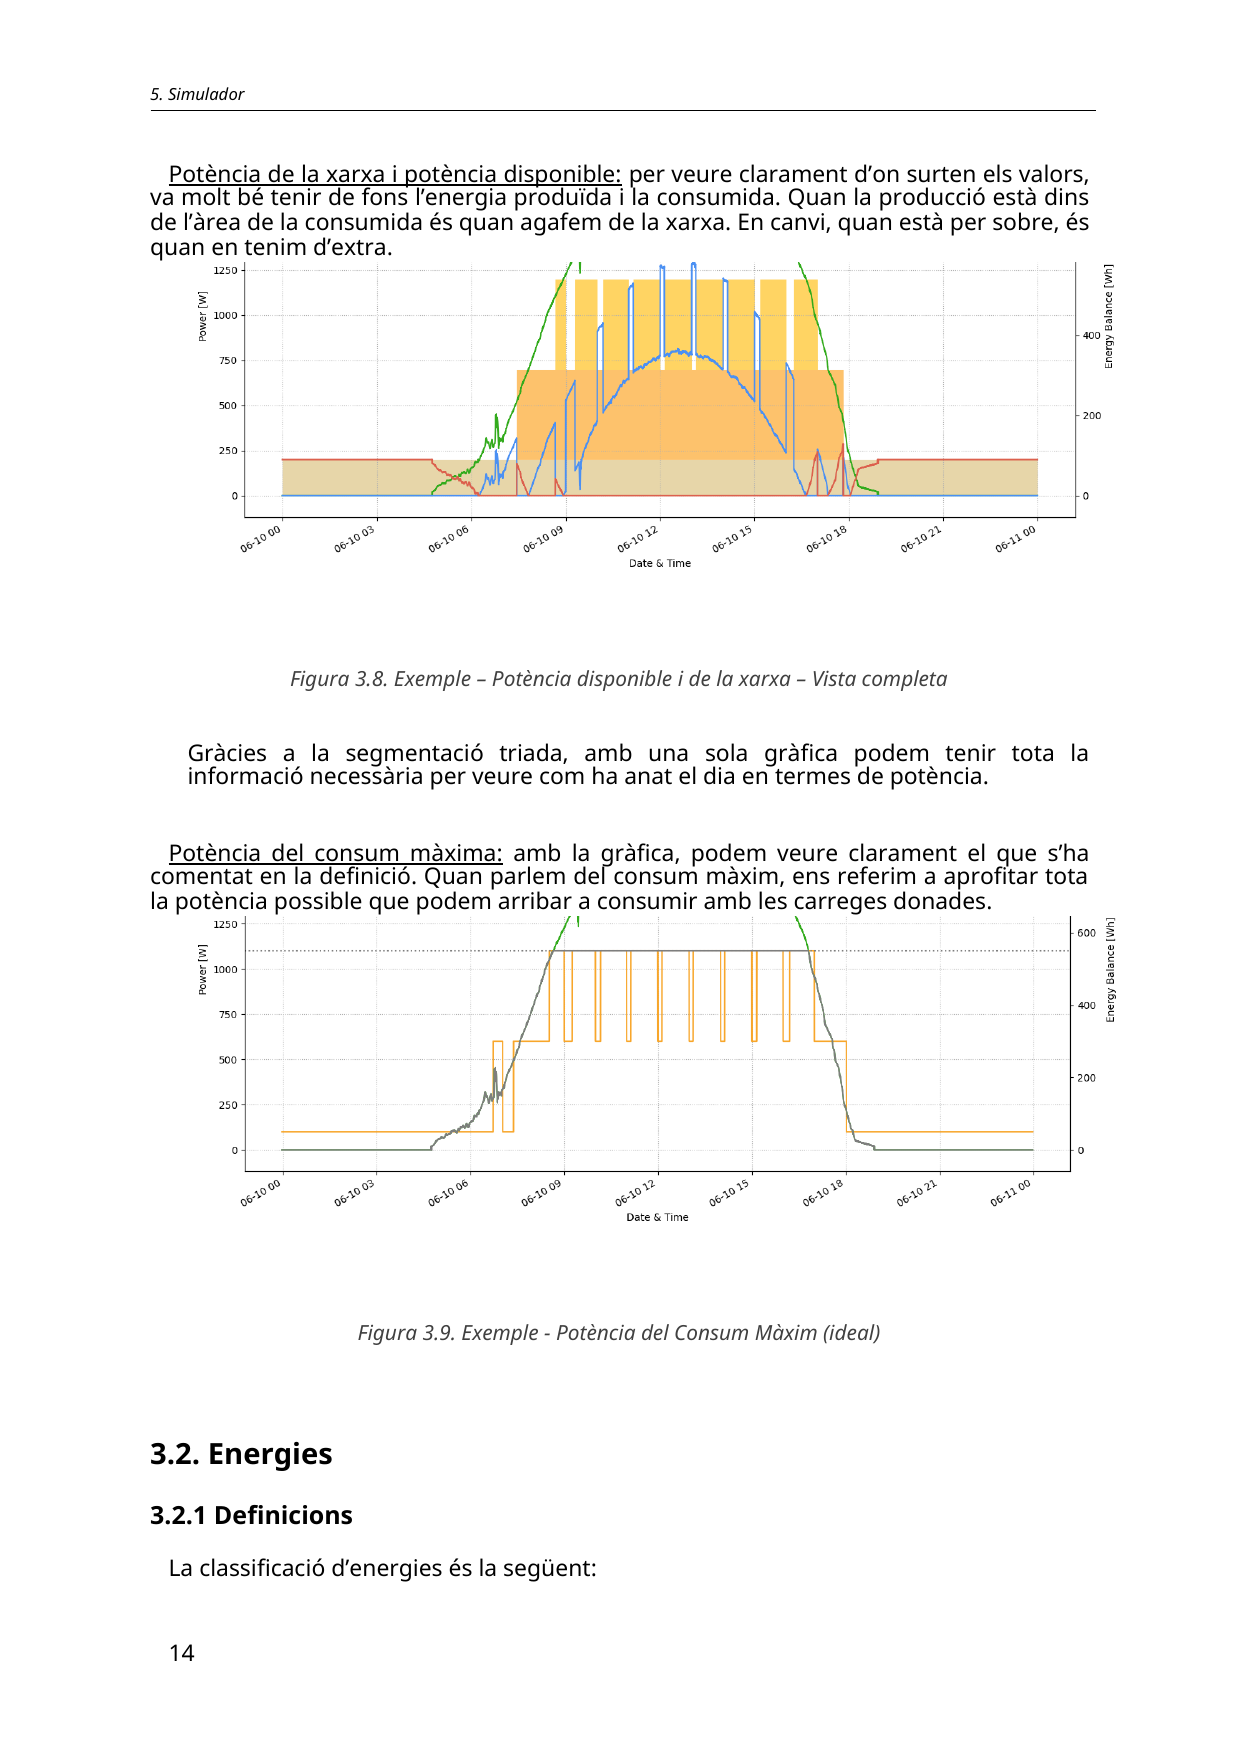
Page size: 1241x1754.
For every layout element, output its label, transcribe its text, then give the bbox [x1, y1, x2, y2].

text Potència de la xarxa i potència disponible: per veure clarament d’on surten els valors, va molt bé tenir de fons l’energia produïda i la consumida. Quan la producció està dins de l’àrea de la consumida és quan agafem de la xarxa. En canvi, quan està per sobre, és quan en tenim d’extra. [150, 162, 1090, 262]
text La classificació d’energies és la següent: [150, 1557, 1090, 1582]
text Potència del consum màxima: amb la gràfica, podem veure clarament el que s’ha comentat en la definició. Quan parlem del consum màxim, ens referim a aprofitar tota la potència possible que podem arribar a consumir amb les carreges donades. [150, 841, 1090, 916]
picture [187, 262, 1126, 580]
subtitle Energies [150, 1433, 1090, 1473]
text Gràcies a la segmentació triada, amb una sola gràfica podem tenir tota la informació necessària per veure com ha anat el dia en termes de potència. [187, 741, 1090, 791]
picture [187, 916, 1127, 1234]
subtitle Definicions [150, 1498, 1090, 1532]
